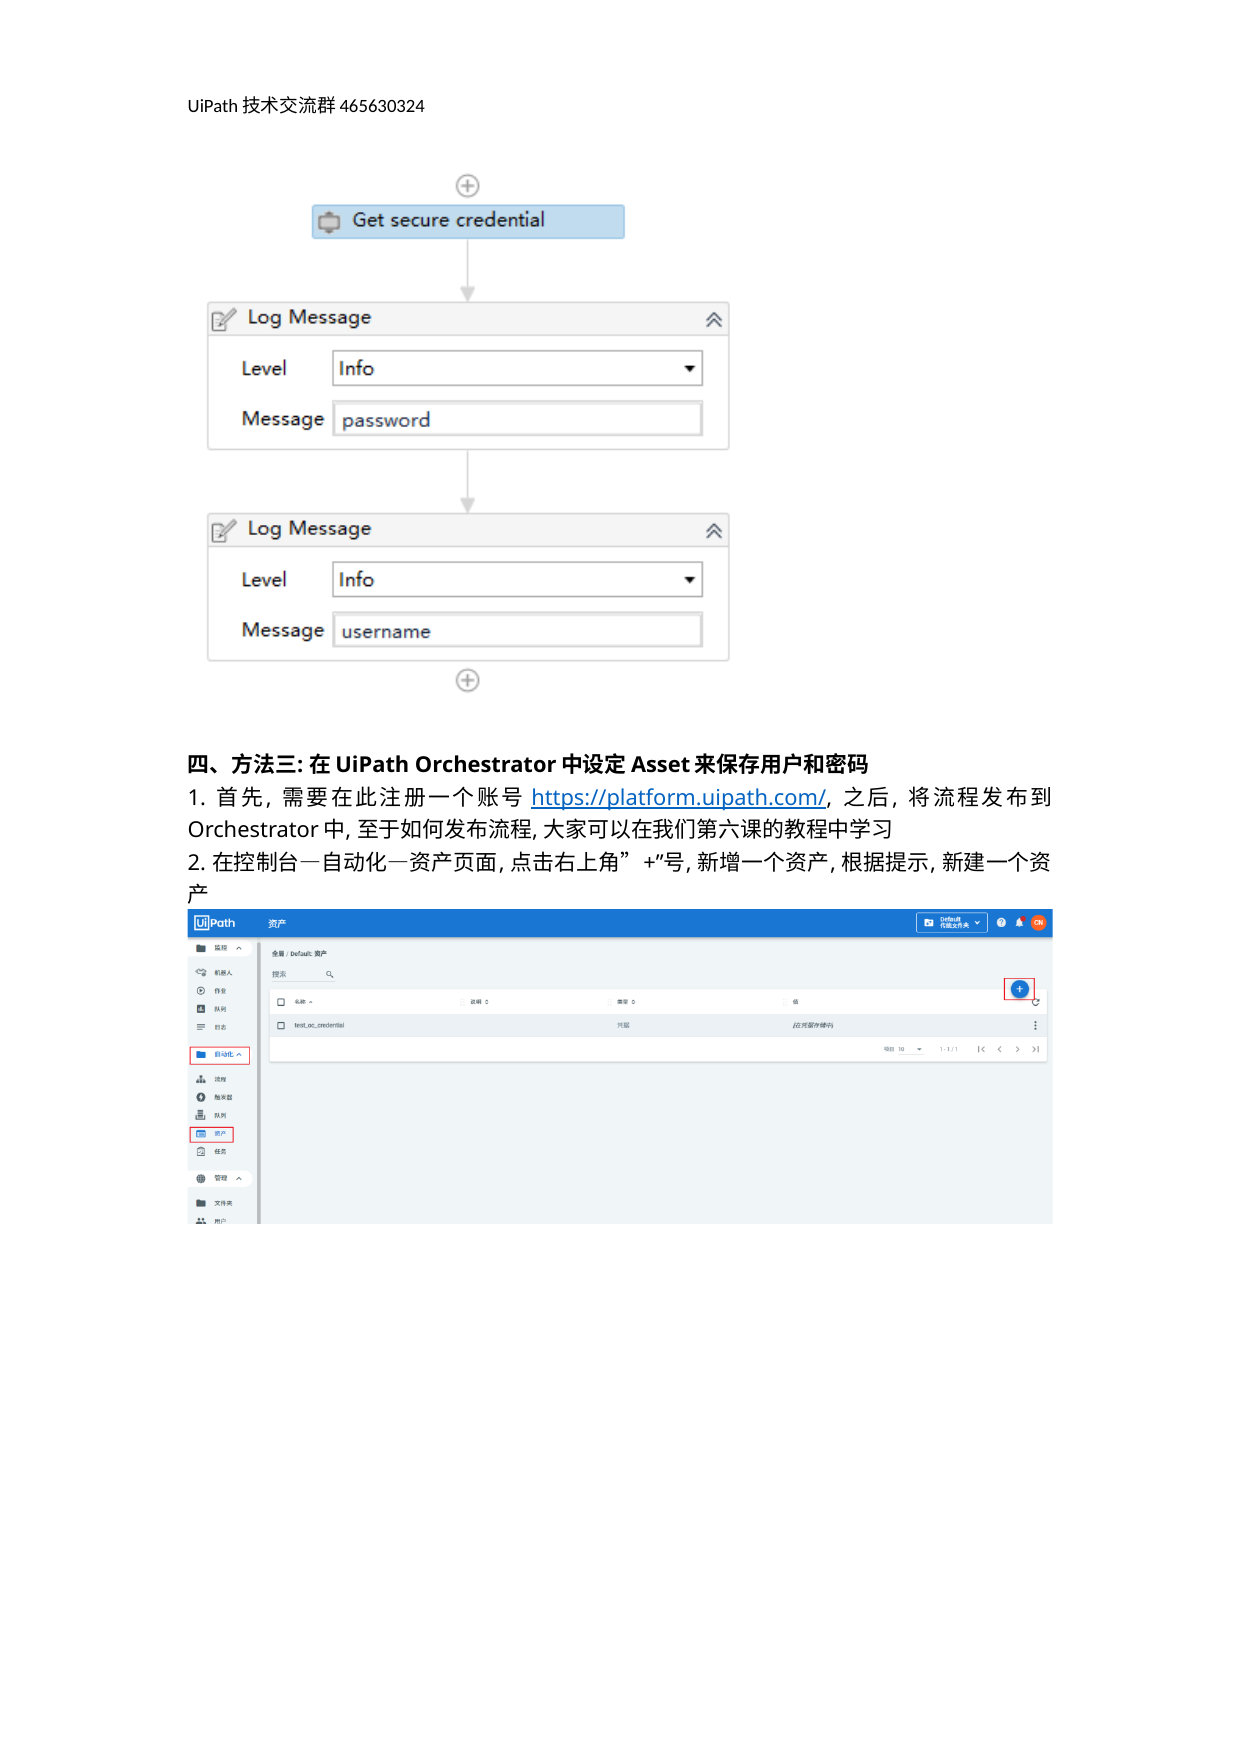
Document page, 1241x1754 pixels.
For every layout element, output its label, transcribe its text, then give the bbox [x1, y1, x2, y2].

text 1. 首先, 需要在此注册一个账号https://platform.uipath.com/, 之后, 将流程发布到Orchestrator中, 至于如何发布流程, 大家可以在我们第六课的教程中学习 [187, 779, 1053, 844]
text 2. 在控制台—自动化—资产页面, 点击右上角”+”号, 新增一个资产, 根据提示, 新建一个资产 [187, 844, 1053, 909]
picture [187, 162, 755, 704]
text 四、方法三: 在UiPath Orchestrator中设定Asset来保存用户和密码 [187, 747, 1053, 779]
picture [187, 909, 1053, 1224]
